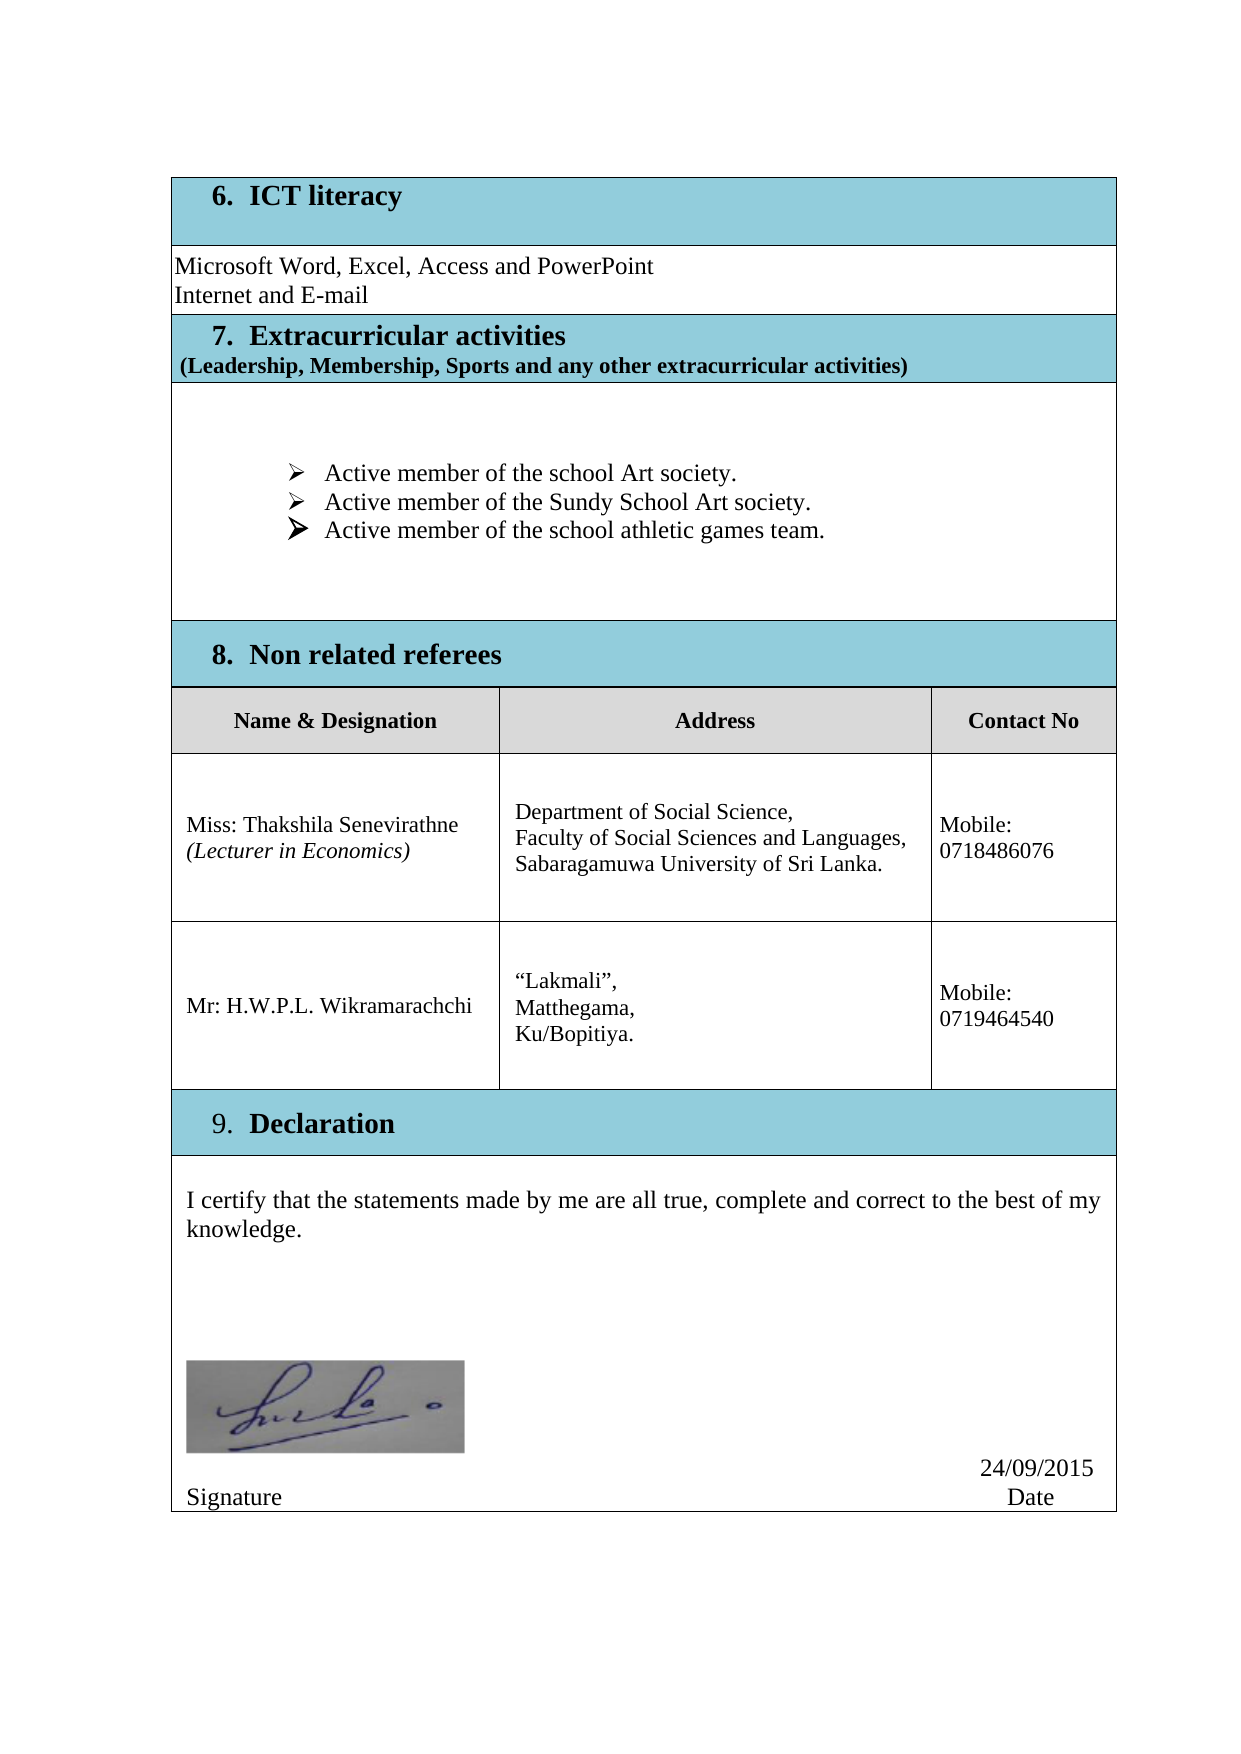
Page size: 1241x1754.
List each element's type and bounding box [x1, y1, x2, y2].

picture [186, 1354, 466, 1454]
